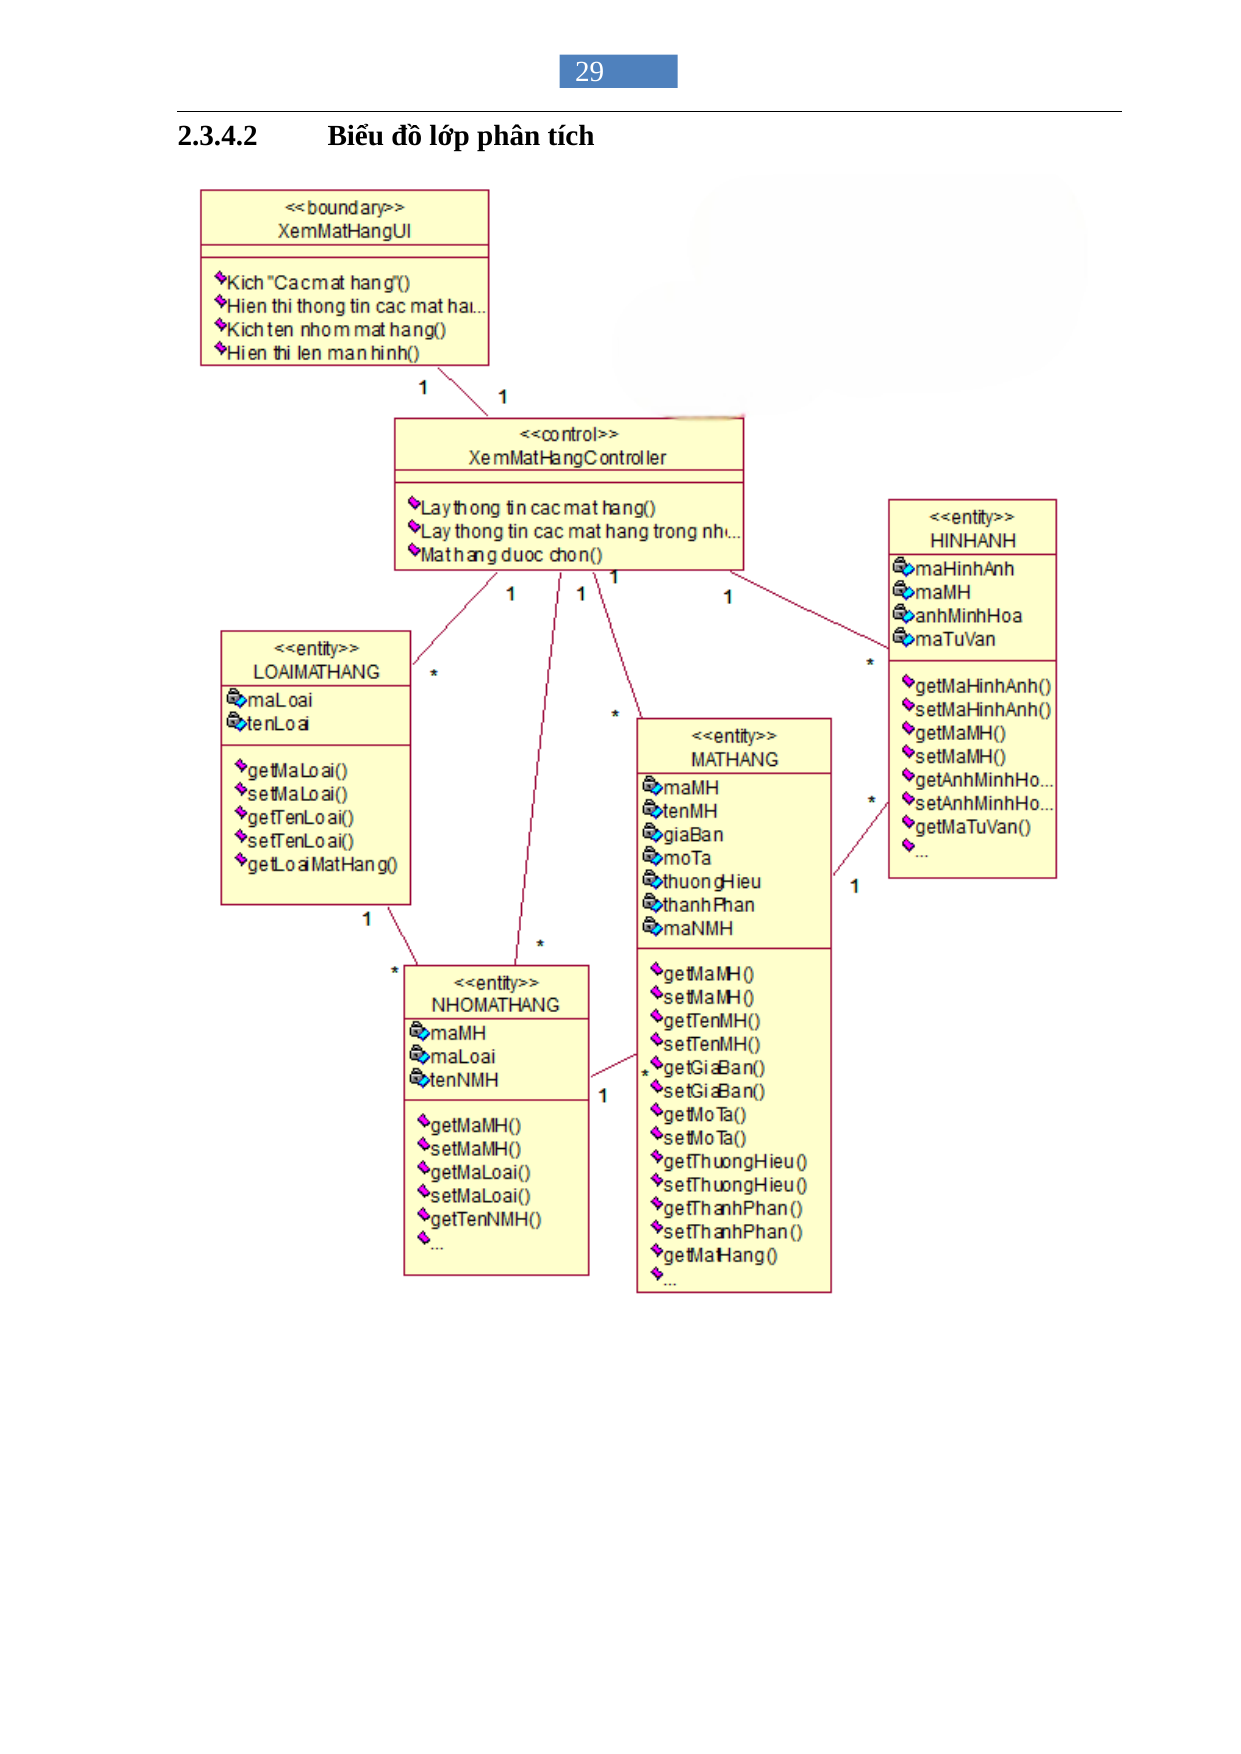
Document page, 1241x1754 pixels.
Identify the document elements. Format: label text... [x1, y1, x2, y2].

subtitle Biểu đồ lớp phân tích [177, 118, 1122, 152]
picture [177, 174, 1098, 1345]
